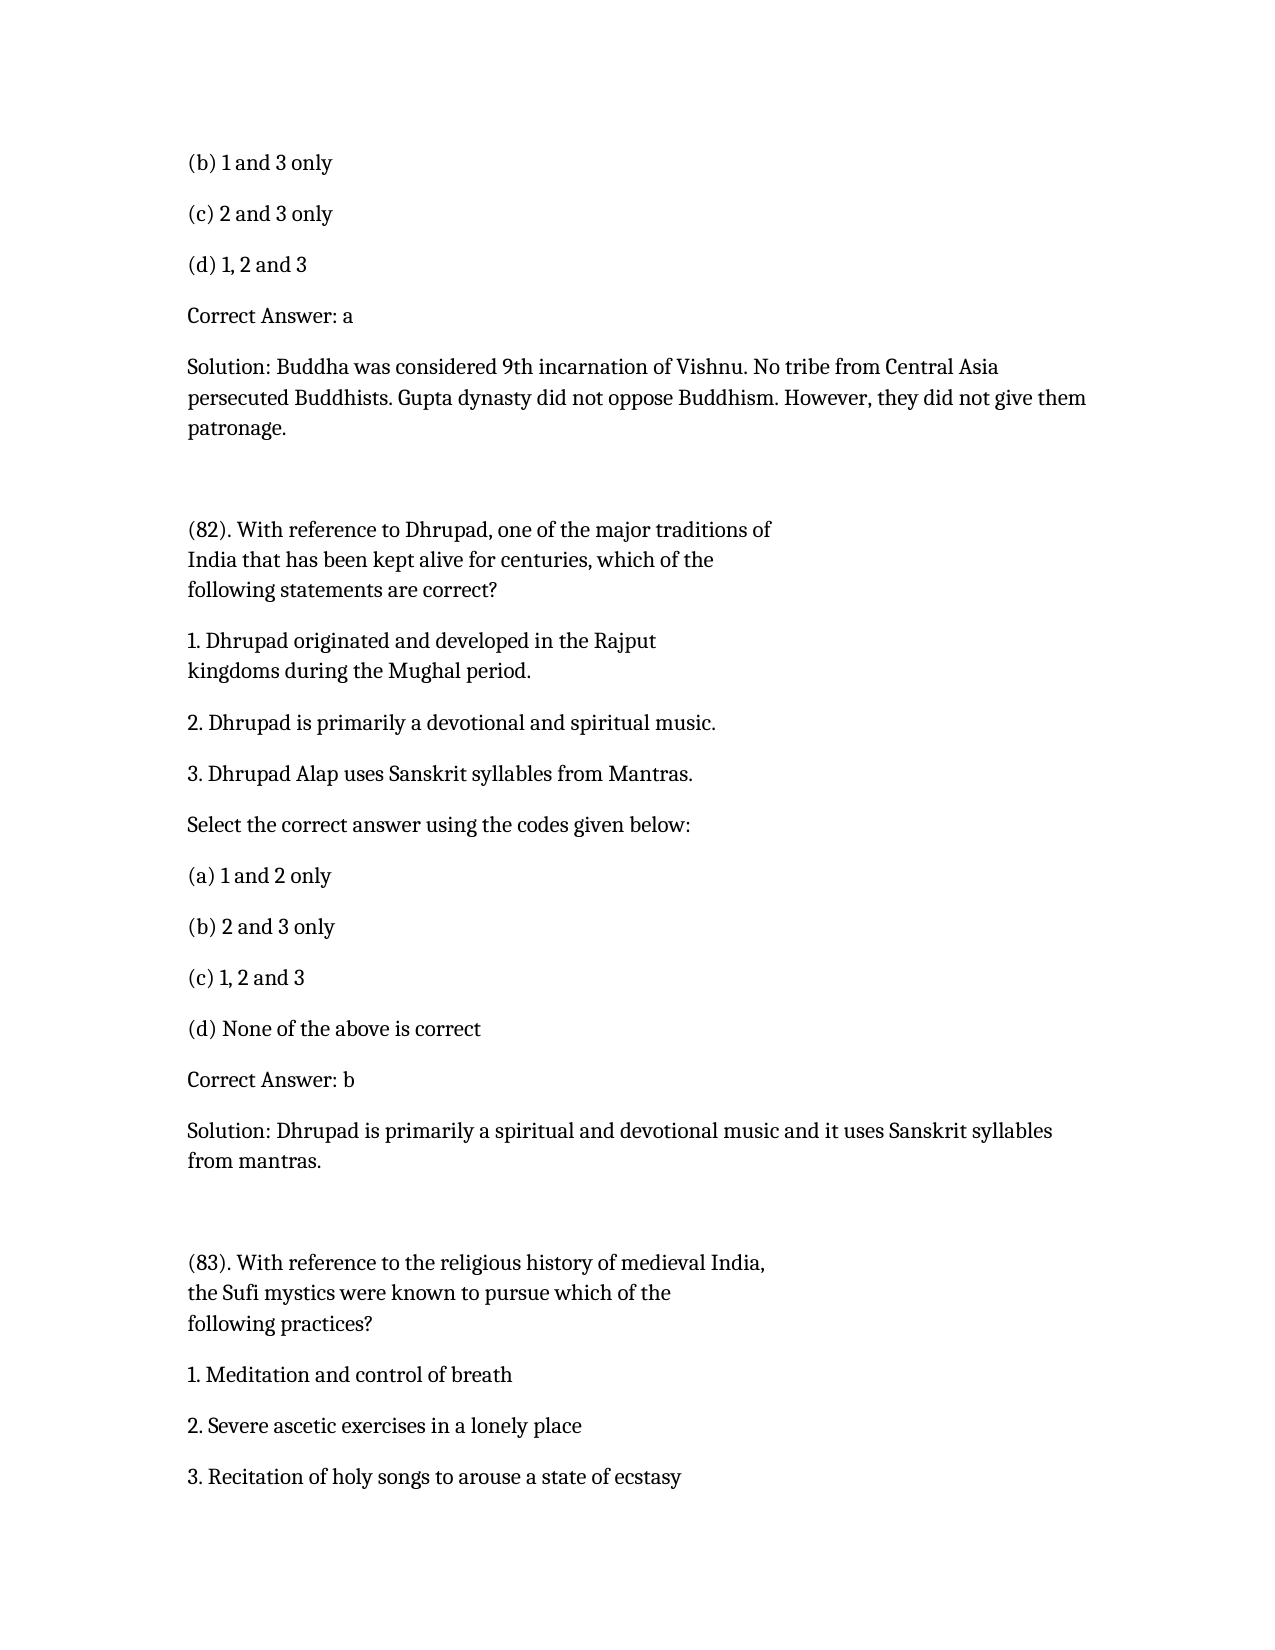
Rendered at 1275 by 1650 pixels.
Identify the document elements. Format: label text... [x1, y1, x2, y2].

text (d) None of the above is correct [187, 1016, 1087, 1042]
text 3. Recitation of holy songs to arouse a state of ecstasy [187, 1463, 1087, 1490]
text (83). With reference to the religious history of medieval India, the Sufi mystics were known to pursue which of the following practices? [187, 1250, 1087, 1337]
text (a) 1 and 2 only [187, 862, 1087, 889]
text Select the correct answer using the codes given below: [187, 811, 1087, 838]
text Correct Answer: a [187, 303, 1087, 329]
text 2. Dhrupad is primarily a devotional and spiritual music. [187, 709, 1087, 736]
text (82). With reference to Dhrupad, one of the major traditions of India that has been kept alive for centuries, which of the following statements are correct? [187, 517, 1087, 603]
text 1. Meditation and control of breath [187, 1361, 1087, 1388]
text 3. Dhrupad Alap uses Sanskrit syllables from Mantras. [187, 760, 1087, 787]
text (b) 2 and 3 only [187, 913, 1087, 940]
text (b) 1 and 3 only [187, 150, 1087, 176]
text 1. Dhrupad originated and developed in the Rajput kingdoms during the Mughal period. [187, 628, 1087, 685]
text (d) 1, 2 and 3 [187, 252, 1087, 278]
text Solution: Buddha was considered 9th incarnation of Vishnu. No tribe from Central Asia persecuted Buddhists. Gupta dynasty did not oppose Buddhism. However, they did not give them patronage. [187, 354, 1087, 441]
text (c) 2 and 3 only [187, 201, 1087, 227]
text 2. Severe ascetic exercises in a lonely place [187, 1412, 1087, 1439]
text Solution: Dhrupad is primarily a spiritual and devotional music and it uses Sanskrit syllables from mantras. [187, 1118, 1087, 1174]
text (c) 1, 2 and 3 [187, 964, 1087, 991]
text Correct Answer: b [187, 1067, 1087, 1093]
